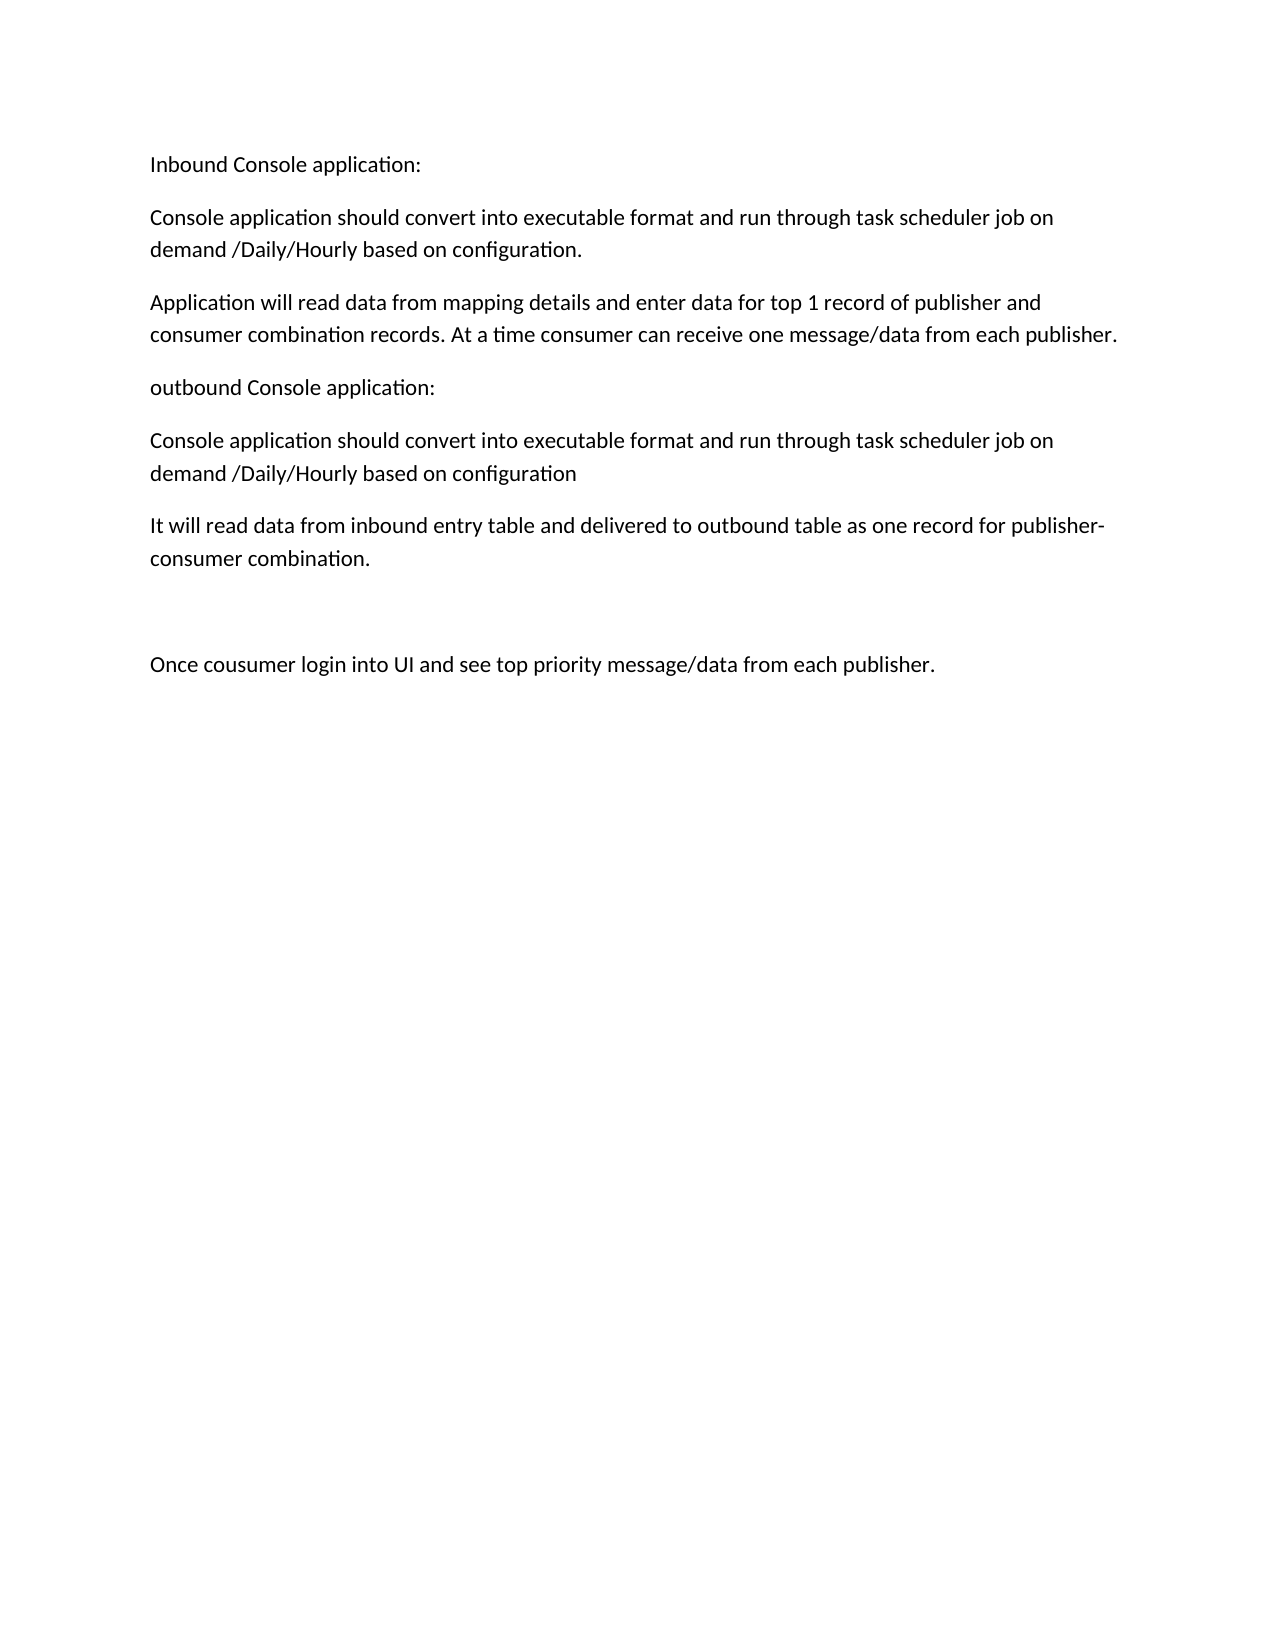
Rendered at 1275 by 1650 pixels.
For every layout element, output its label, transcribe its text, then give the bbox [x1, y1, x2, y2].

text Console application should convert into executable format and run through task scheduler job on demand /Daily/Hourly based on configuration. [150, 203, 1125, 263]
text Console application should convert into executable format and run through task scheduler job on demand /Daily/Hourly based on configuration [150, 426, 1125, 487]
text Once cousumer login into UI and see top priority message/data from each publisher. [150, 650, 1125, 678]
text Inbound Console application: [150, 150, 1125, 178]
text Application will read data from mapping details and enter data for top 1 record of publisher and consumer combination records. At a time consumer can receive one message/data from each publisher. [150, 288, 1125, 348]
text It will read data from inbound entry table and delivered to outbound table as one record for publisher-consumer combination. [150, 512, 1125, 572]
text outbound Console application: [150, 373, 1125, 401]
